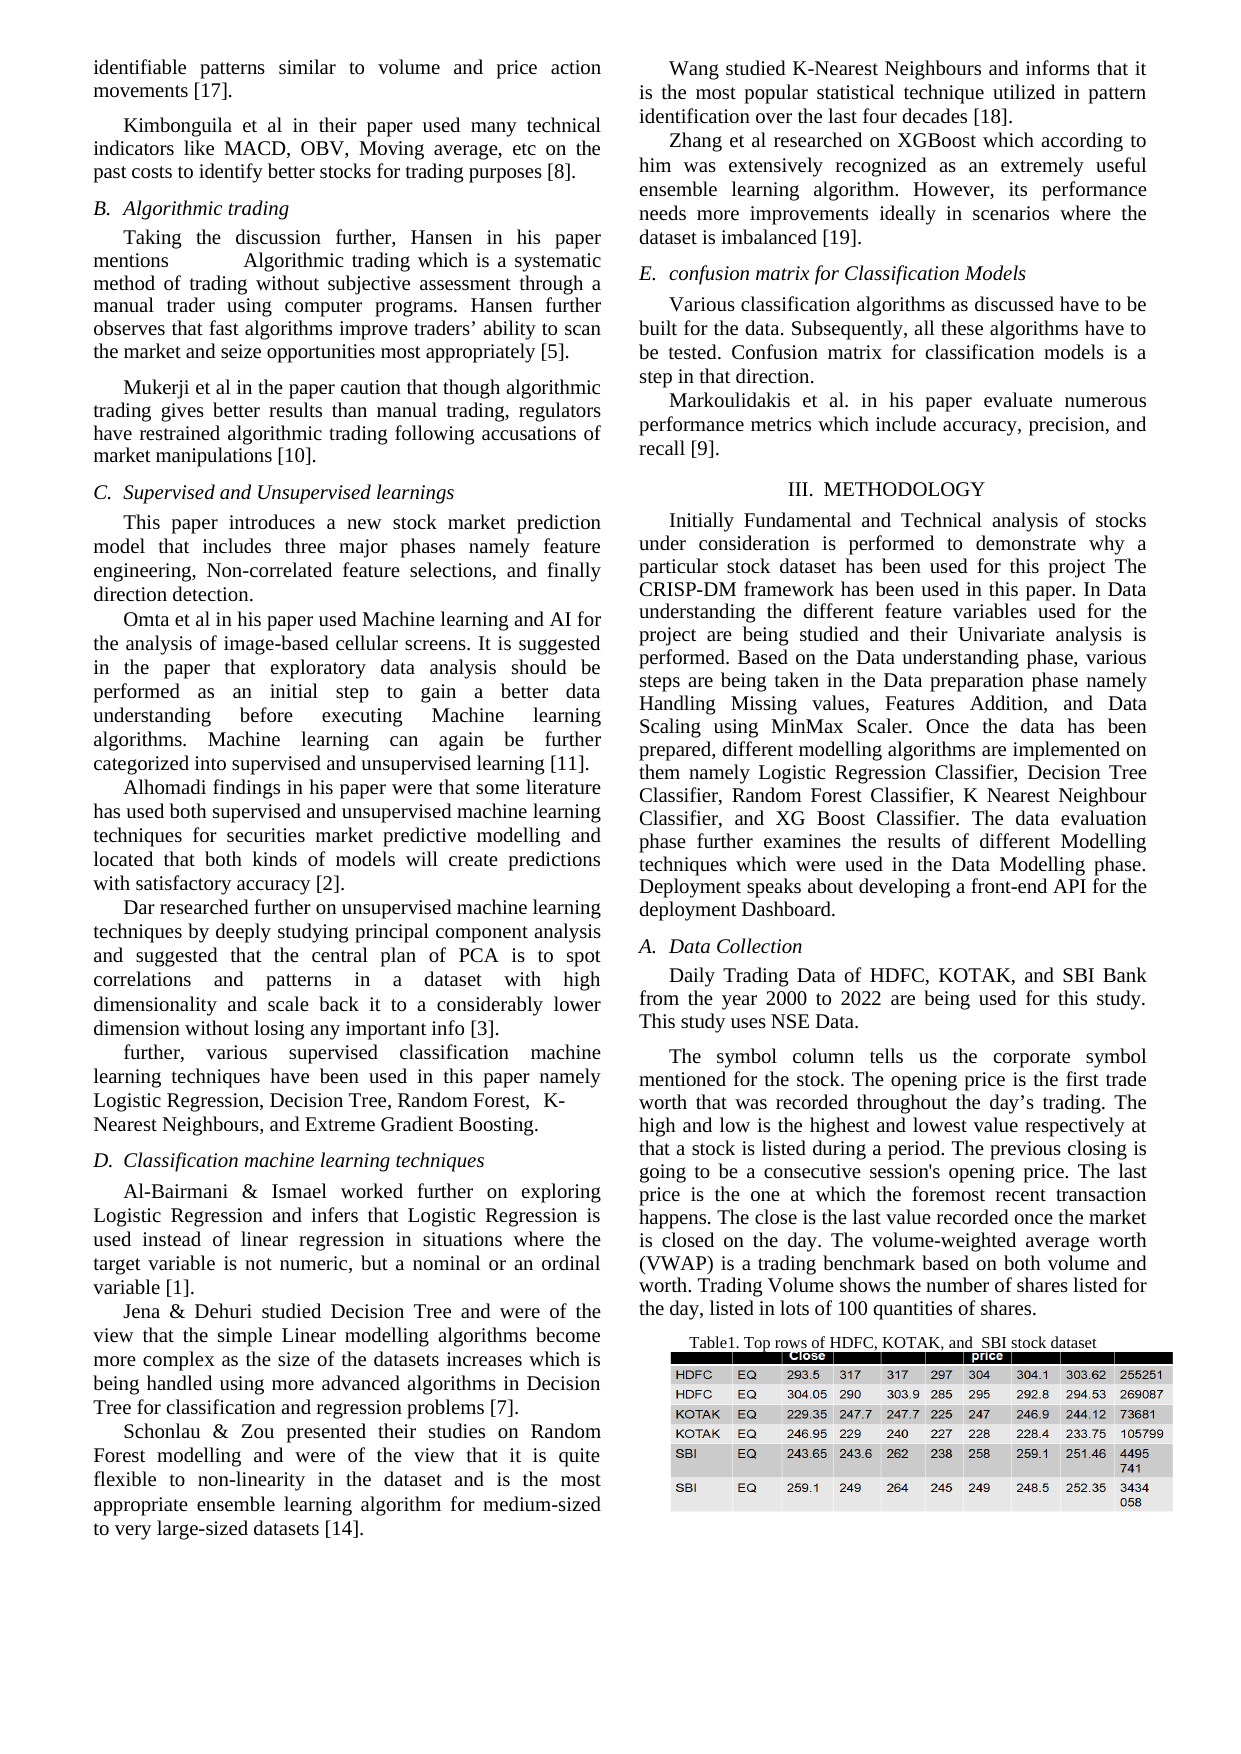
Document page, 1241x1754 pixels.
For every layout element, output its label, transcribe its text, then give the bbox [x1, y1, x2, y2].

text Al-Bairmani & Ismael worked further on exploring Logistic Regression and infers that Logistic Regression is used instead of linear regression in situations where the target variable is not numeric, but a nominal or an ordinal variable [1]. [93, 1179, 601, 1299]
text Jena & Dehuri studied Decision Tree and were of the view that the simple Linear modelling algorithms become more complex as the size of the datasets increases which is being handled using more advanced algorithms in Decision Tree for classification and regression problems [7]. [93, 1299, 601, 1419]
subtitle Algorithmic trading [93, 196, 601, 220]
text Zhang et al researched on XGBoost which according to him was extensively recognized as an extremely useful ensemble learning algorithm. However, its performance needs more improvements ideally in scenarios where the dataset is imbalanced [19]. [639, 128, 1147, 249]
text Omta et al in his paper used Machine learning and AI for the analysis of image-based cellular screens. It is suggested in the paper that exploratory data analysis should be performed as an initial step to gain a better data understanding before executing Machine learning algorithms. Machine learning can again be further categorized into supervised and unsupervised learning [11]. [93, 606, 601, 775]
text Various classification algorithms as discussed have to be built for the data. Subsequently, all these algorithms have to be tested. Confusion matrix for classification models is a step in that direction. [639, 292, 1147, 388]
list Table1. Top rows of HDFC, KOTAK, and SBI stock dataset [639, 1333, 1147, 1352]
text Initially Fundamental and Technical analysis of stocks under consideration is performed to demonstrate why a particular stock dataset has been used for this project The CRISP-DM framework has been used in this paper. In Data understanding the different feature variables used for the project are being studied and their Univariate analysis is performed. Based on the Data understanding phase, various steps are being taken in the Data preparation phase namely Handling Missing values, Features Addition, and Data Scaling using MinMax Scaler. Once the data has been prepared, different modelling algorithms are implemented on them namely Logistic Regression Classifier, Decision Tree Classifier, Random Forest Classifier, K Nearest Neighbour Classifier, and XG Boost Classifier. The data evaluation phase further examines the results of different Modelling techniques which were used in the Data Modelling phase. Deployment speaks about developing a front-end API for the deployment Dashboard. [639, 509, 1147, 921]
text further, various supervised classification machine learning techniques have been used in this paper namely Logistic Regression, Decision Tree, Random Forest, K-Nearest Neighbours, and Extreme Gradient Boosting. [93, 1039, 601, 1136]
subtitle Classification machine learning techniques [93, 1148, 601, 1172]
text Markoulidakis et al. in his paper evaluate numerous performance metrics which include accuracy, precision, and recall [9]. [639, 388, 1147, 460]
text Daily Trading Data of HDFC, KOTAK, and SBI Bank from the year 2000 to 2022 are being used for this study. This study uses NSE Data. [639, 964, 1147, 1033]
subtitle Data Collection [639, 934, 1147, 958]
text Wang studied K-Nearest Neighbours and informs that it is the most popular statistical technique utilized in pattern identification over the last four decades [18]. [639, 56, 1147, 128]
subtitle Supervised and Unsupervised learnings [93, 480, 601, 504]
text Mukerji et al in the paper caution that though algorithmic trading gives better results than manual trading, regulators have restrained algorithmic trading following accusations of market manipulations [10]. [93, 376, 601, 467]
text Alhomadi findings in his paper were that some literature has used both supervised and unsupervised machine learning techniques for securities market predictive modelling and located that both kinds of models will create predictions with satisfactory accuracy [2]. [93, 775, 601, 895]
text The symbol column tells us the corporate symbol mentioned for the stock. The opening price is the first trade worth that was recorded throughout the day’s trading. The high and low is the highest and lowest value respectively at that a stock is listed during a period. The previous closing is going to be a consecutive session's opening price. The last price is the one at which the foremost recent transaction happens. The close is the last value recorded once the market is closed on the day. The volume-weighted average worth (VWAP) is a trading benchmark based on both volume and worth. Trading Volume shows the number of shares listed for the day, listed in lots of 100 quantities of shares. [639, 1045, 1147, 1320]
subtitle METHODOLOGY [639, 477, 1147, 501]
subtitle confusion matrix for Classification Models [639, 261, 1147, 285]
text This paper introduces a new stock market prediction model that includes three major phases namely feature engineering, Non-correlated feature selections, and finally direction detection. [93, 510, 601, 606]
picture [668, 1352, 1175, 1512]
text Schonlau & Zou presented their studies on Random Forest modelling and were of the view that it is quite flexible to non-linearity in the dataset and is the most appropriate ensemble learning algorithm for medium-sized to very large-sized datasets [14]. [93, 1419, 601, 1539]
text Dar researched further on unsupervised machine learning techniques by deeply studying principal component analysis and suggested that the central plan of PCA is to spot correlations and patterns in a dataset with high dimensionality and scale back it to a considerably lower dimension without losing any important info [3]. [93, 895, 601, 1039]
